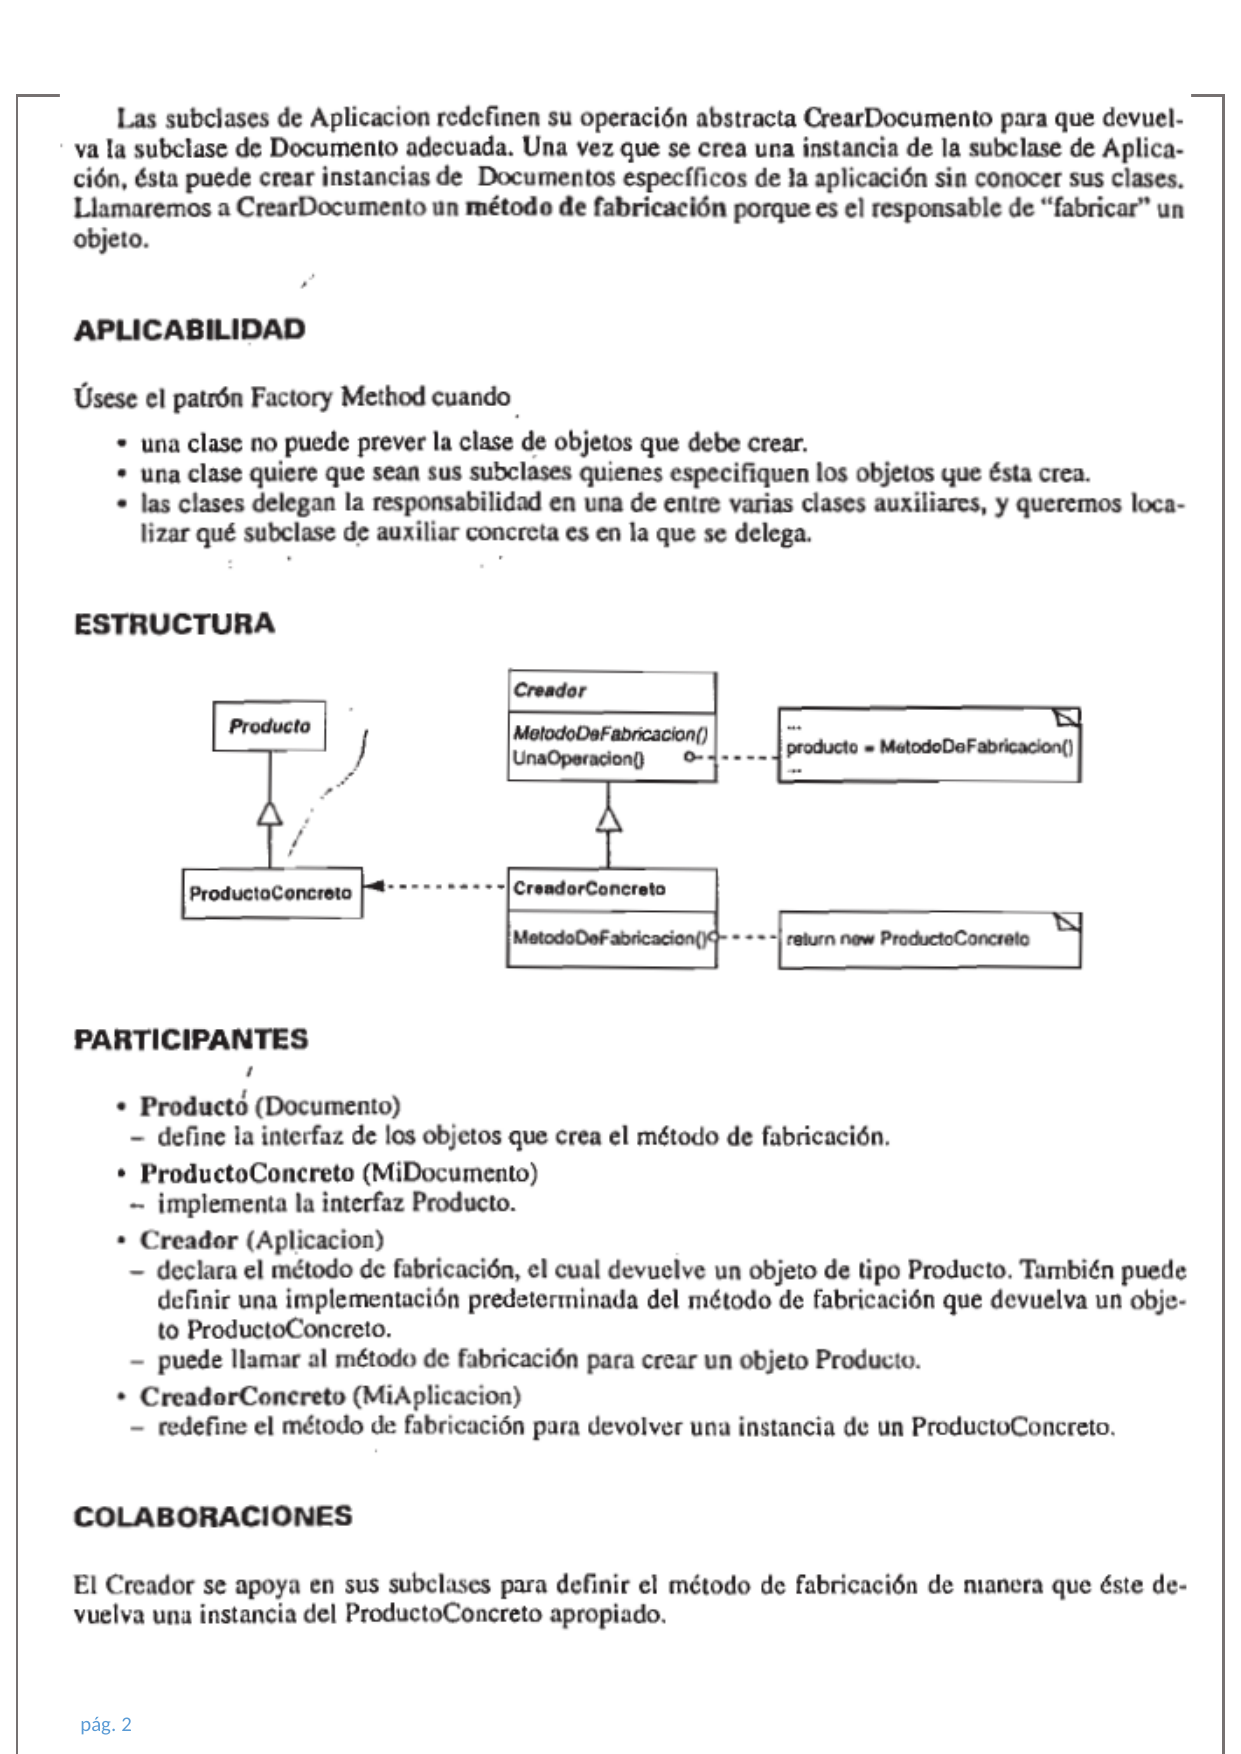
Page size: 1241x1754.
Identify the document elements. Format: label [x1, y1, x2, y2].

picture [59, 75, 1192, 1657]
